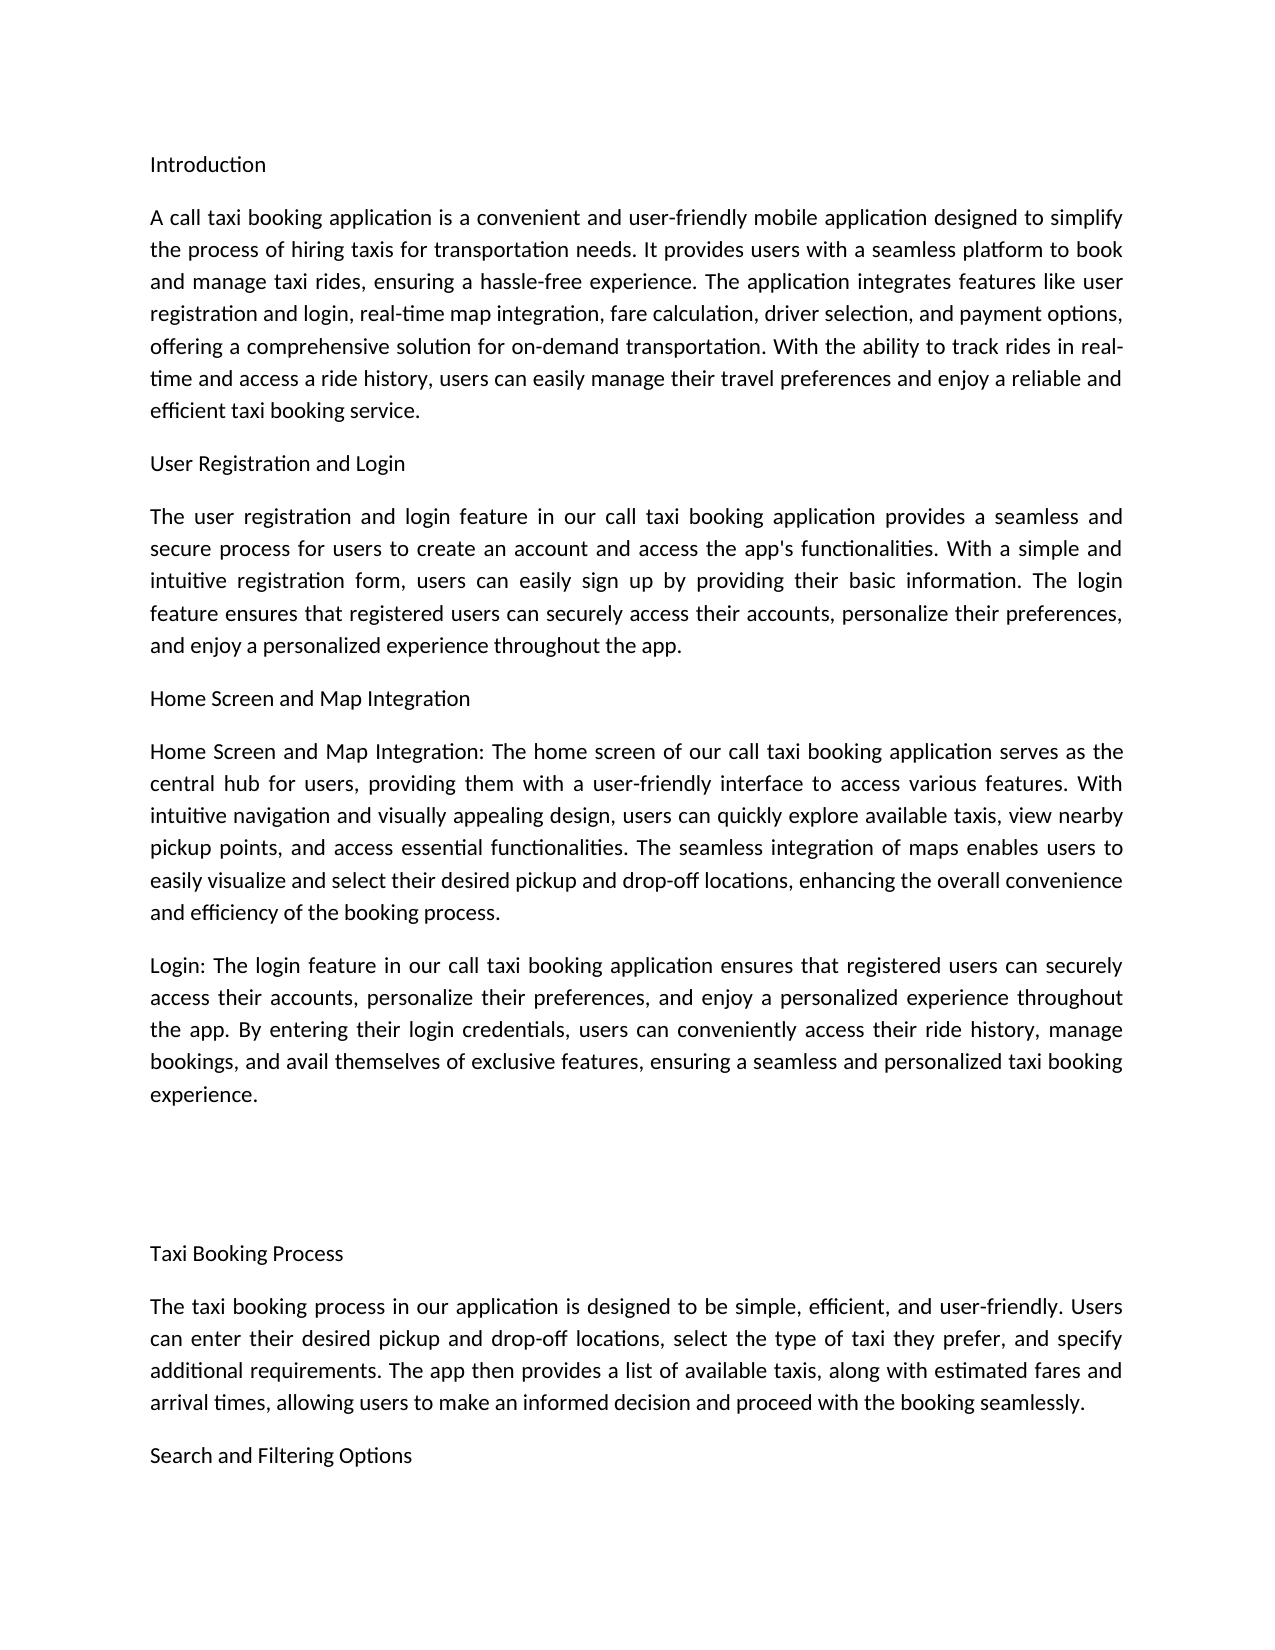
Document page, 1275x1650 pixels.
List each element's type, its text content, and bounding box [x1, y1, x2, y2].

text A call taxi booking application is a convenient and user-friendly mobile application designed to simplify the process of hiring taxis for transportation needs. It provides users with a seamless platform to book and manage taxi rides, ensuring a hassle-free experience. The application integrates features like user registration and login, real-time map integration, fare calculation, driver selection, and payment options, offering a comprehensive solution for on-demand transportation. With the ability to track rides in real-time and access a ride history, users can easily manage their travel preferences and enjoy a reliable and efficient taxi booking service. [150, 203, 1125, 424]
text The taxi booking process in our application is designed to be simple, efficient, and user-friendly. Users can enter their desired pickup and drop-off locations, select the type of taxi they prefer, and specify additional requirements. The app then provides a list of available taxis, along with estimated fares and arrival times, allowing users to make an informed decision and proceed with the booking seamlessly. [150, 1292, 1125, 1416]
text Login: The login feature in our call taxi booking application ensures that registered users can securely access their accounts, personalize their preferences, and enjoy a personalized experience throughout the app. By entering their login credentials, users can conveniently access their ride history, manage bookings, and avail themselves of exclusive features, ensuring a seamless and personalized taxi booking experience. [150, 951, 1125, 1108]
text Home Screen and Map Integration [150, 684, 1125, 712]
text Taxi Booking Process [150, 1239, 1125, 1267]
text The user registration and login feature in our call taxi booking application provides a seamless and secure process for users to create an account and access the app's functionalities. With a simple and intuitive registration form, users can easily sign up by providing their basic information. The login feature ensures that registered users can securely access their accounts, personalize their preferences, and enjoy a personalized experience throughout the app. [150, 502, 1125, 659]
text User Registration and Login [150, 449, 1125, 477]
text Introduction [150, 150, 1125, 178]
text Home Screen and Map Integration: The home screen of our call taxi booking application serves as the central hub for users, providing them with a user-friendly interface to access various features. With intuitive navigation and visually appealing design, users can quickly explore available taxis, view nearby pickup points, and access essential functionalities. The seamless integration of maps enables users to easily visualize and select their desired pickup and drop-off locations, enhancing the overall convenience and efficiency of the booking process. [150, 737, 1125, 926]
text Search and Filtering Options [150, 1441, 1125, 1469]
